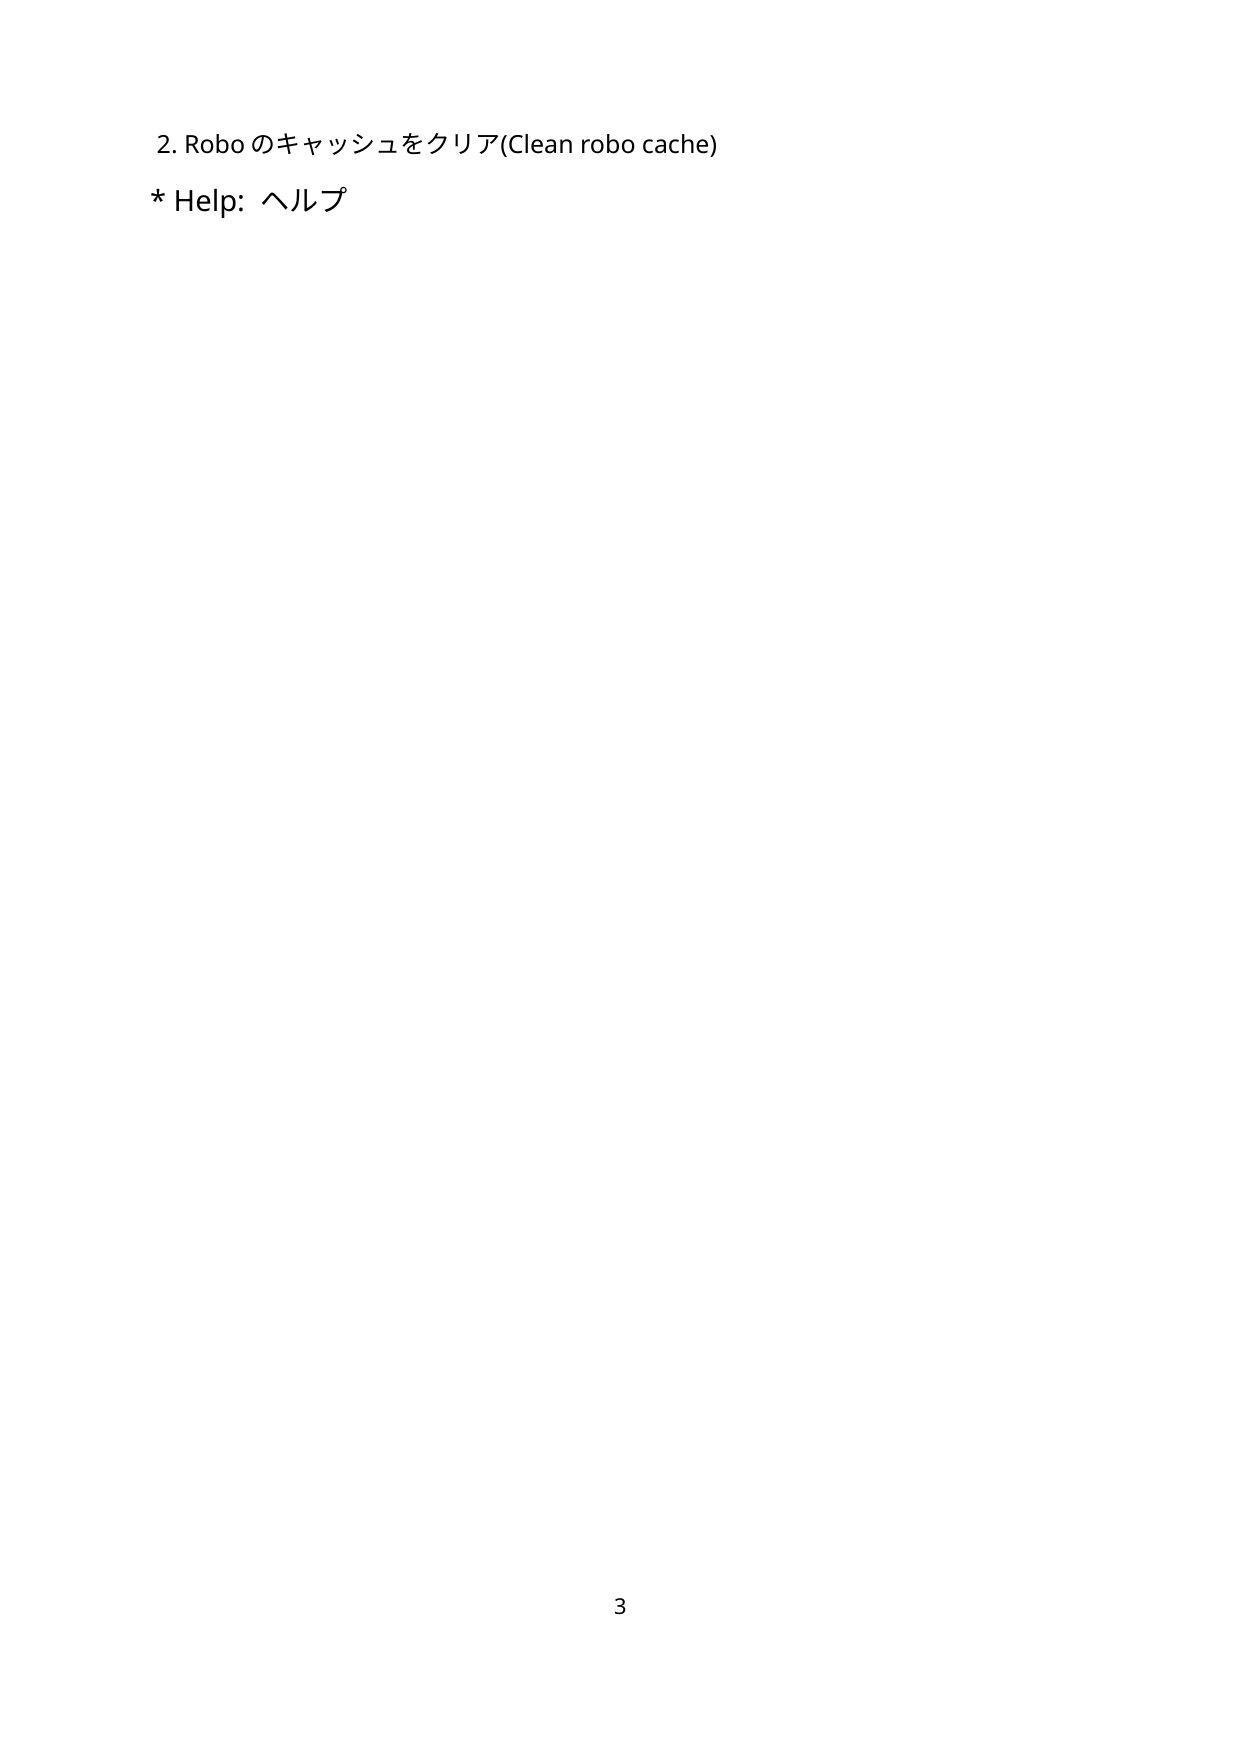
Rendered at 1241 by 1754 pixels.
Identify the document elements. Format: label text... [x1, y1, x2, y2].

text 2. Roboのキャッシュをクリア(Clean robo cache) [150, 123, 1090, 161]
text * Help: ヘルプ [150, 161, 1090, 236]
